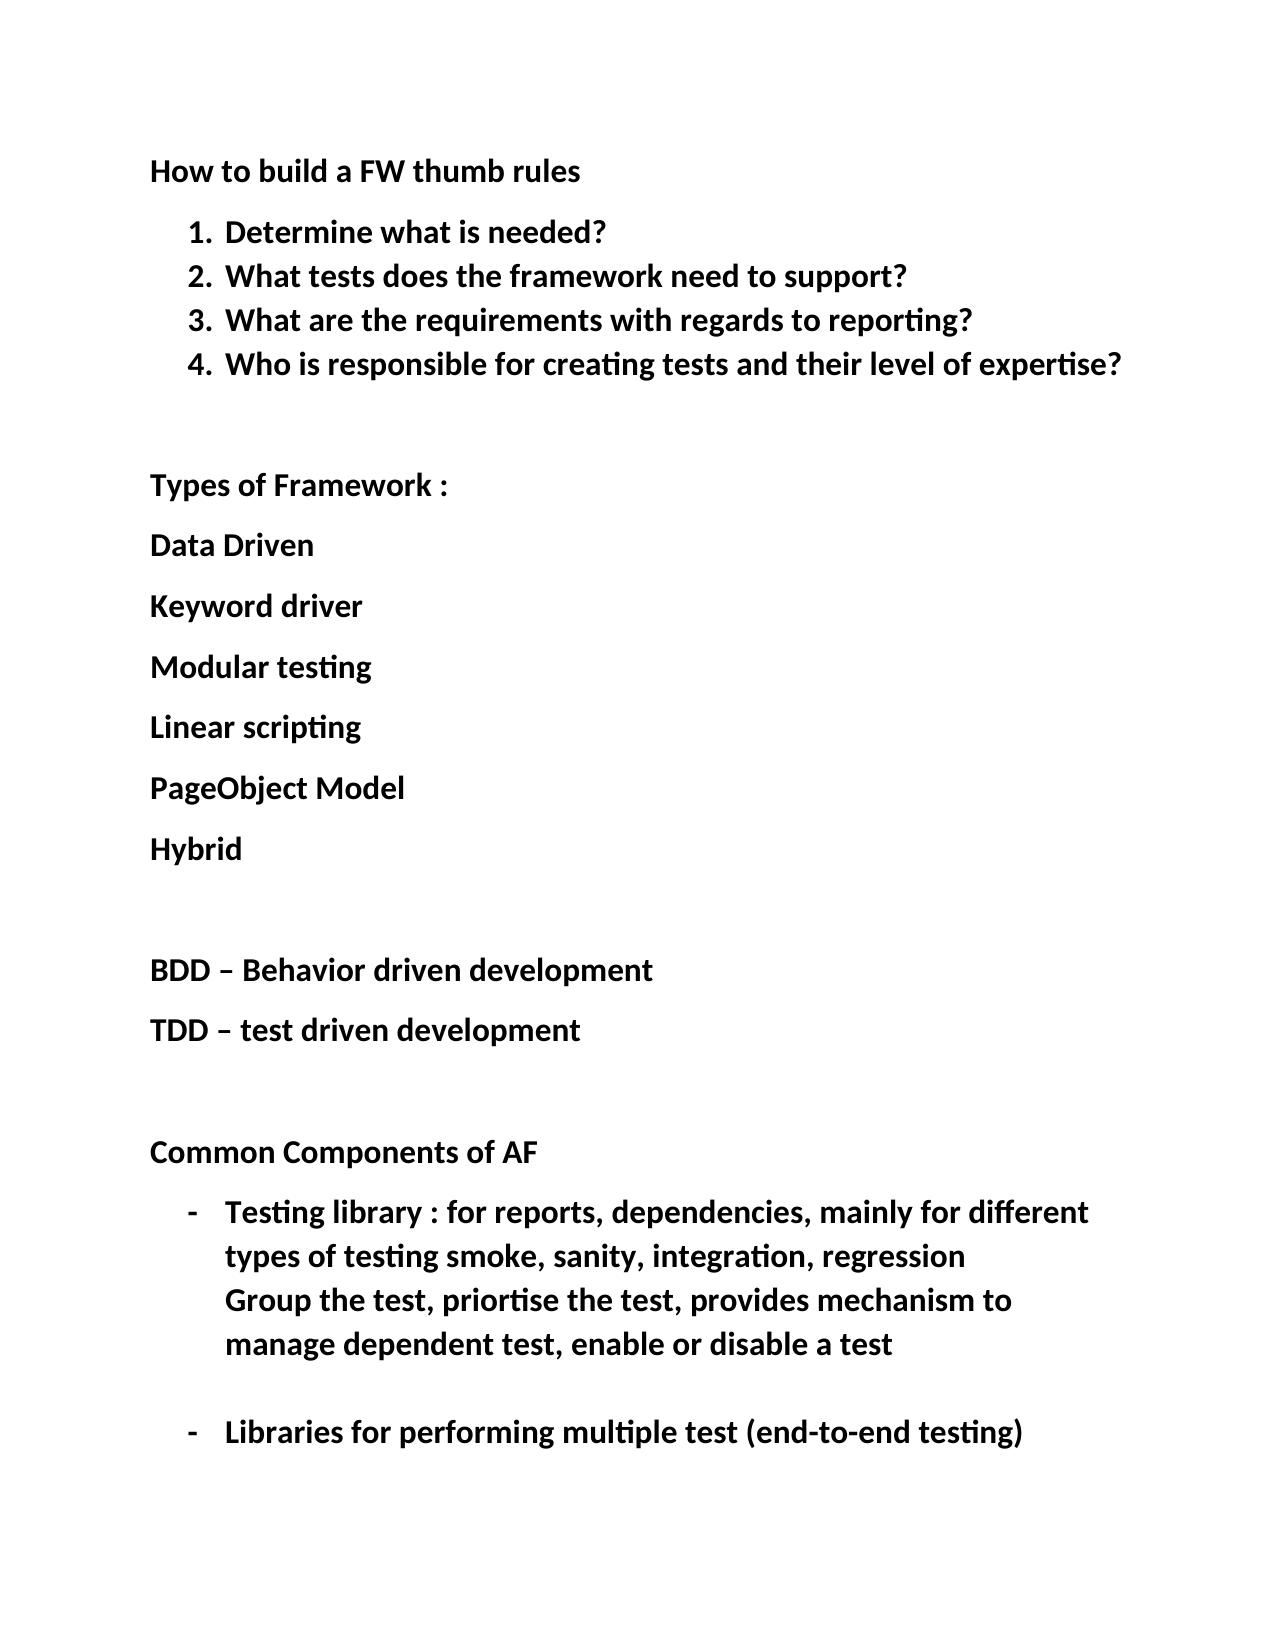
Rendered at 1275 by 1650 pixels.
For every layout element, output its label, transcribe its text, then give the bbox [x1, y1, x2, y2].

text BDD – Behavior driven development [150, 949, 1125, 989]
text Common Components of AF [150, 1131, 1125, 1171]
text Keyword driver [150, 585, 1125, 626]
list Libraries for performing multiple test (end-to-end testing) [187, 1411, 1125, 1452]
list Who is responsible for creating tests and their level of expertise? [187, 342, 1125, 383]
text Types of Framework : [150, 464, 1125, 504]
list What tests does the framework need to support? [187, 254, 1125, 295]
list Testing library : for reports, dependencies, mainly for different types of testing smoke, sanity, integration, regression [187, 1191, 1125, 1276]
list Determine what is needed? [187, 211, 1125, 251]
list Group the test, priortise the test, provides mechanism to manage dependent test, enable or disable a test [225, 1279, 1125, 1364]
text Hybrid [150, 827, 1125, 868]
text Data Driven [150, 524, 1125, 565]
text PageObject Model [150, 767, 1125, 808]
text How to build a FW thumb rules [150, 150, 1125, 191]
list What are the requirements with regards to reporting? [187, 298, 1125, 339]
text Modular testing [150, 646, 1125, 686]
text Linear scripting [150, 706, 1125, 747]
text TDD – test driven development [150, 1009, 1125, 1050]
